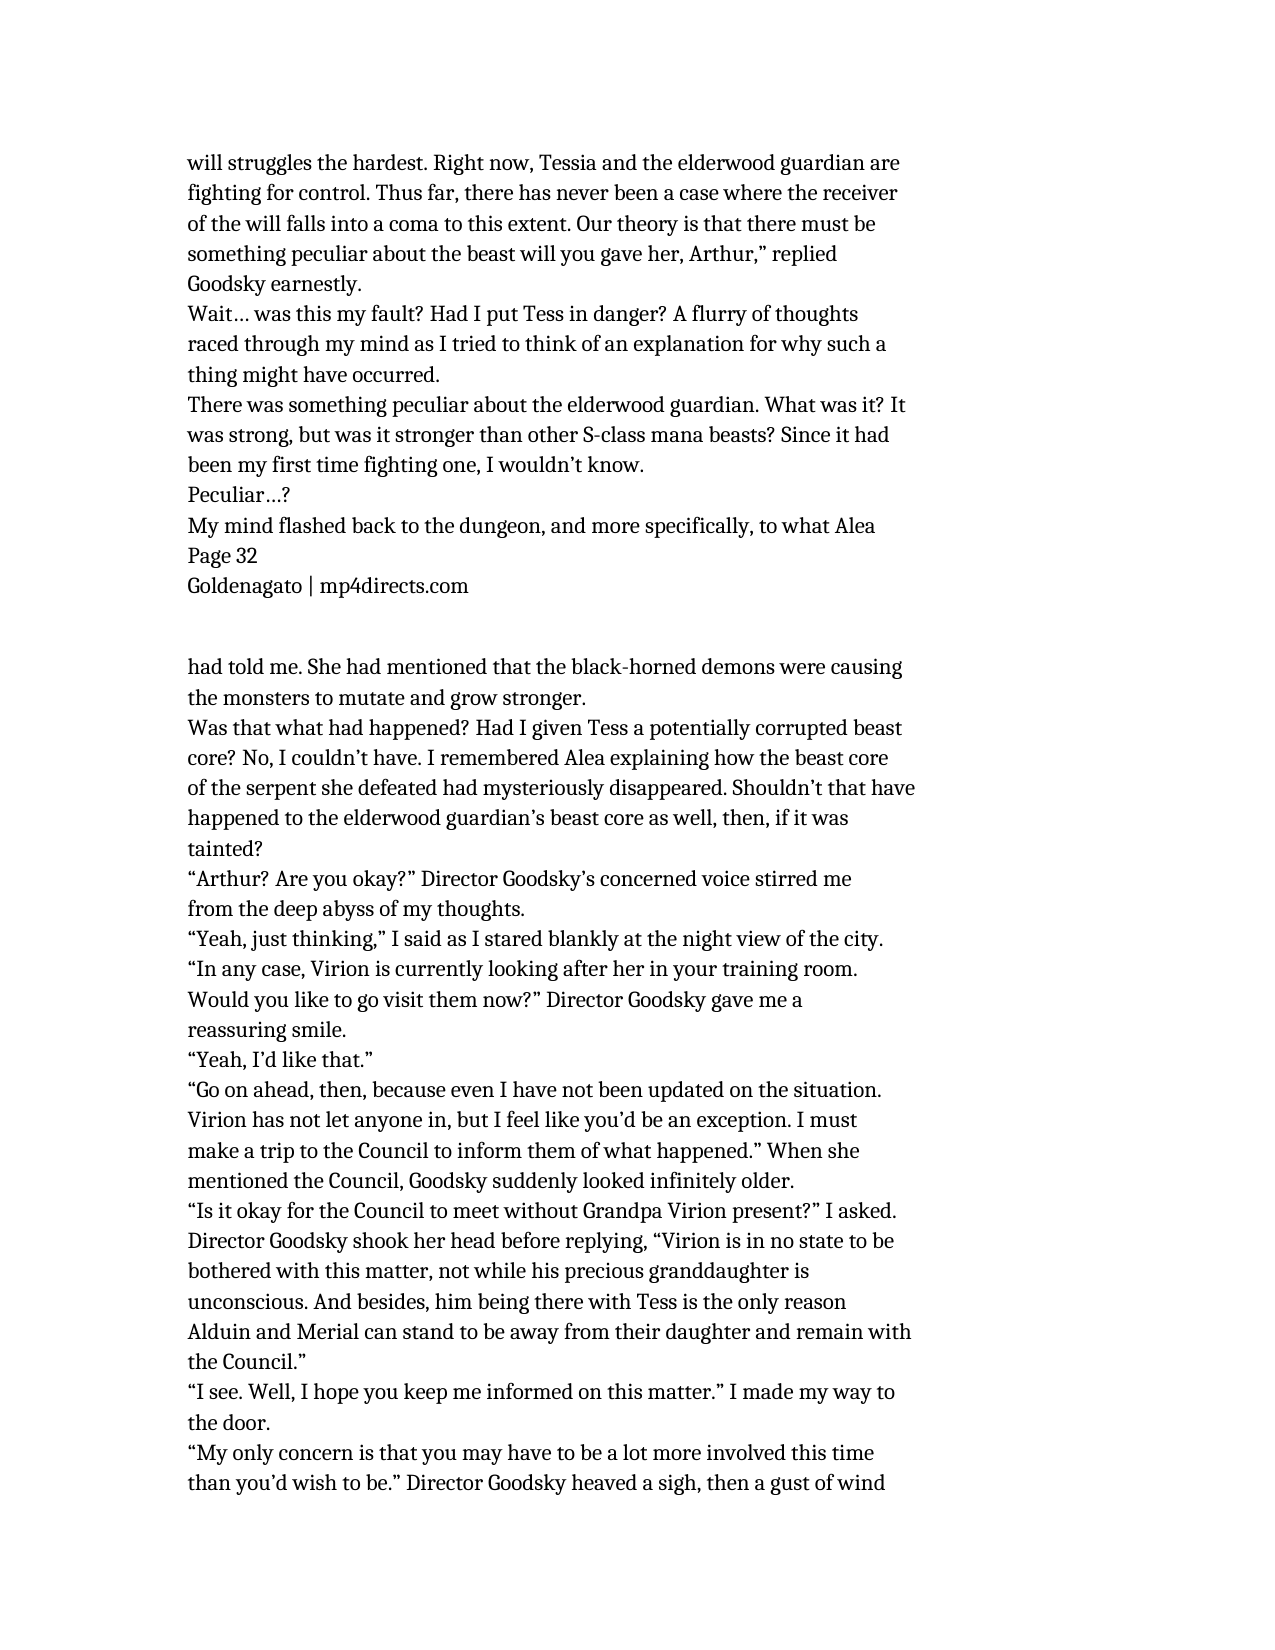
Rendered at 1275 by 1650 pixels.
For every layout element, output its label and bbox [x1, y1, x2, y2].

text [187, 654, 1087, 1496]
text [187, 150, 1087, 629]
